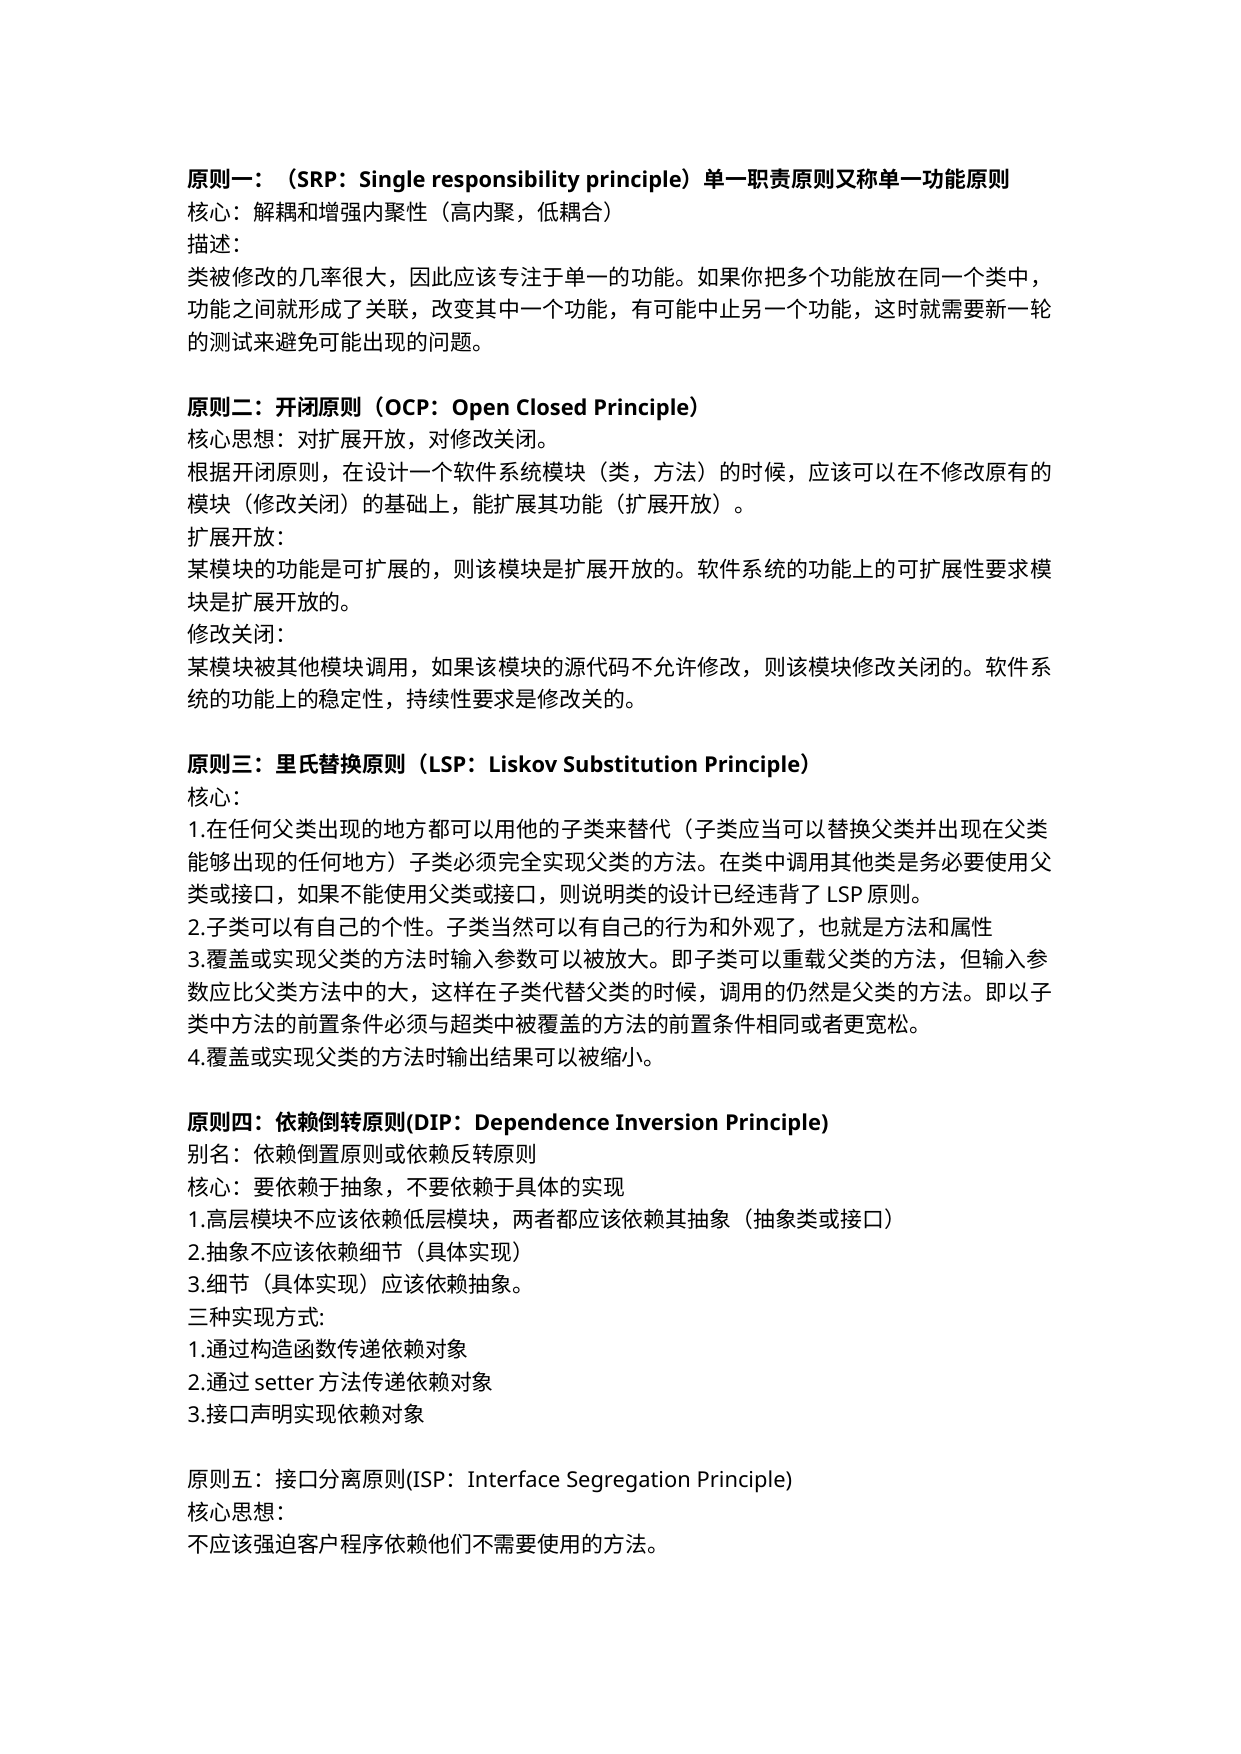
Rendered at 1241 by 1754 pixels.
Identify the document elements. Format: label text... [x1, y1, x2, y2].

text 原则二：开闭原则（OCP：Open Closed Principle） [187, 389, 1053, 422]
text 原则四：依赖倒转原则(DIP：Dependence Inversion Principle) [187, 1104, 1053, 1137]
text 核心：要依赖于抽象，不要依赖于具体的实现 [187, 1169, 1053, 1202]
text 三种实现方式: [187, 1299, 1053, 1332]
text 1.通过构造函数传递依赖对象 [187, 1332, 1053, 1364]
text 原则五：接口分离原则(ISP：Interface Segregation Principle) [187, 1462, 1053, 1494]
text 描述： [187, 227, 1053, 259]
text 原则一：（SRP：Single responsibility principle）单一职责原则又称单一功能原则 [187, 162, 1053, 194]
text 核心： [187, 779, 1053, 812]
text 原则三：里氏替换原则（LSP：Liskov Substitution Principle） [187, 747, 1053, 779]
text 核心思想：对扩展开放，对修改关闭。 [187, 422, 1053, 454]
text 不应该强迫客户程序依赖他们不需要使用的方法。 [187, 1527, 1053, 1559]
text 1.高层模块不应该依赖低层模块，两者都应该依赖其抽象（抽象类或接口） [187, 1202, 1053, 1234]
text 修改关闭： [187, 617, 1053, 649]
text 2.通过setter方法传递依赖对象 [187, 1364, 1053, 1397]
text 2.子类可以有自己的个性。子类当然可以有自己的行为和外观了，也就是方法和属性 [187, 909, 1053, 942]
text 别名：依赖倒置原则或依赖反转原则 [187, 1137, 1053, 1169]
text 3.覆盖或实现父类的方法时输入参数可以被放大。即子类可以重载父类的方法，但输入参数应比父类方法中的大，这样在子类代替父类的时候，调用的仍然是父类的方法。即以子类中方法的前置条件必须与超类中被覆盖的方法的前置条件相同或者更宽松。 [187, 942, 1053, 1039]
text 类被修改的几率很大，因此应该专注于单一的功能。如果你把多个功能放在同一个类中，功能之间就形成了关联，改变其中一个功能，有可能中止另一个功能，这时就需要新一轮的测试来避免可能出现的问题。 [187, 259, 1053, 357]
text 1.在任何父类出现的地方都可以用他的子类来替代（子类应当可以替换父类并出现在父类能够出现的任何地方）子类必须完全实现父类的方法。在类中调用其他类是务必要使用父类或接口，如果不能使用父类或接口，则说明类的设计已经违背了LSP原则。 [187, 812, 1053, 909]
text 4.覆盖或实现父类的方法时输出结果可以被缩小。 [187, 1039, 1053, 1072]
text 2.抽象不应该依赖细节（具体实现） [187, 1234, 1053, 1267]
text 根据开闭原则，在设计一个软件系统模块（类，方法）的时候，应该可以在不修改原有的模块（修改关闭）的基础上，能扩展其功能（扩展开放）。 [187, 454, 1053, 519]
text 核心：解耦和增强内聚性（高内聚，低耦合） [187, 194, 1053, 227]
text 某模块被其他模块调用，如果该模块的源代码不允许修改，则该模块修改关闭的。软件系统的功能上的稳定性，持续性要求是修改关的。 [187, 649, 1053, 714]
text 某模块的功能是可扩展的，则该模块是扩展开放的。软件系统的功能上的可扩展性要求模块是扩展开放的。 [187, 552, 1053, 617]
text 3.接口声明实现依赖对象 [187, 1397, 1053, 1429]
text 核心思想： [187, 1494, 1053, 1527]
text 扩展开放： [187, 519, 1053, 552]
text 3.细节（具体实现）应该依赖抽象。 [187, 1267, 1053, 1299]
